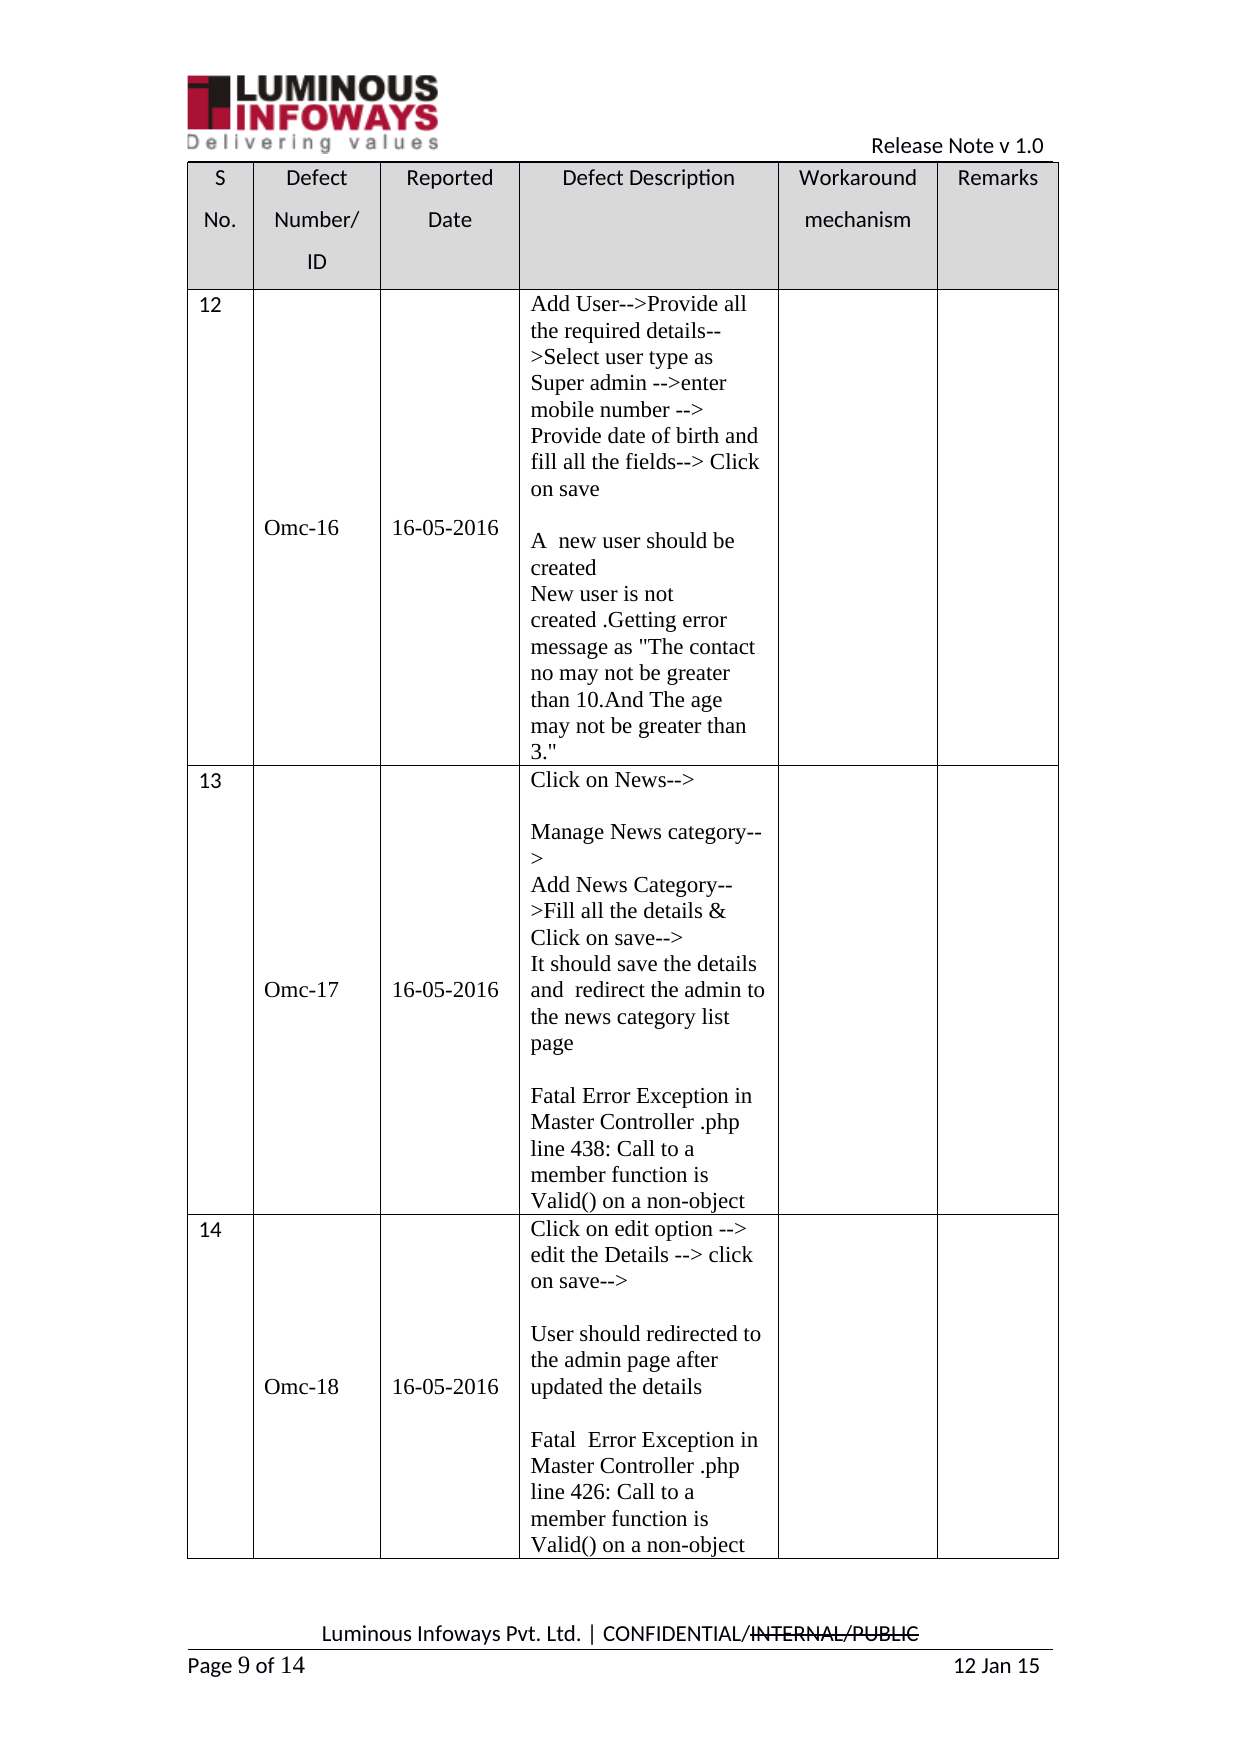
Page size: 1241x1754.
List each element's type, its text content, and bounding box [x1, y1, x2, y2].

table_header Reported Date [381, 163, 519, 289]
table_cell 13 [188, 766, 253, 1214]
table_cell [779, 290, 937, 765]
table_cell Omc-16 [254, 290, 380, 765]
table_cell Click on edit option --> edit the Details --> click on save--> User should redirected to the admin page after updated the details Fatal Error Exception in Master Controller .php line 426: Call to a member function is Valid() on a non-object [520, 1215, 778, 1557]
table_cell 16-05-2016 [381, 766, 519, 1214]
table_cell 16-05-2016 [381, 290, 519, 765]
table_cell Omc-18 [254, 1215, 380, 1557]
table_header Workaround mechanism [779, 163, 937, 289]
table_cell [779, 1215, 937, 1557]
table_cell Click on News--> Manage News category--> Add News Category-->Fill all the details & Click on save--> It should save the details and redirect the admin to the news category list page Fatal Error Exception in Master Controller .php line 438: Call to a member function is Valid() on a non-object [520, 766, 778, 1214]
table_header Defect Description [520, 163, 778, 289]
table_cell 14 [188, 1215, 253, 1557]
picture [187, 75, 438, 154]
table_cell [938, 290, 1058, 765]
table_header Defect Number/ ID [254, 163, 380, 289]
table_cell 12 [188, 290, 253, 765]
table_cell [938, 1215, 1058, 1557]
table_header Remarks [938, 163, 1058, 289]
table_cell Omc-17 [254, 766, 380, 1214]
table_cell [938, 766, 1058, 1214]
table_header S No. [188, 163, 253, 289]
table_cell 16-05-2016 [381, 1215, 519, 1557]
table_cell Add User-->Provide all the required details-->Select user type as Super admin -->enter mobile number --> Provide date of birth and fill all the fields--> Click on save A new user should be created New user is not created .Getting error message as "The contact no may not be greater than 10.And The age may not be greater than 3." [520, 290, 778, 765]
table_cell [779, 766, 937, 1214]
